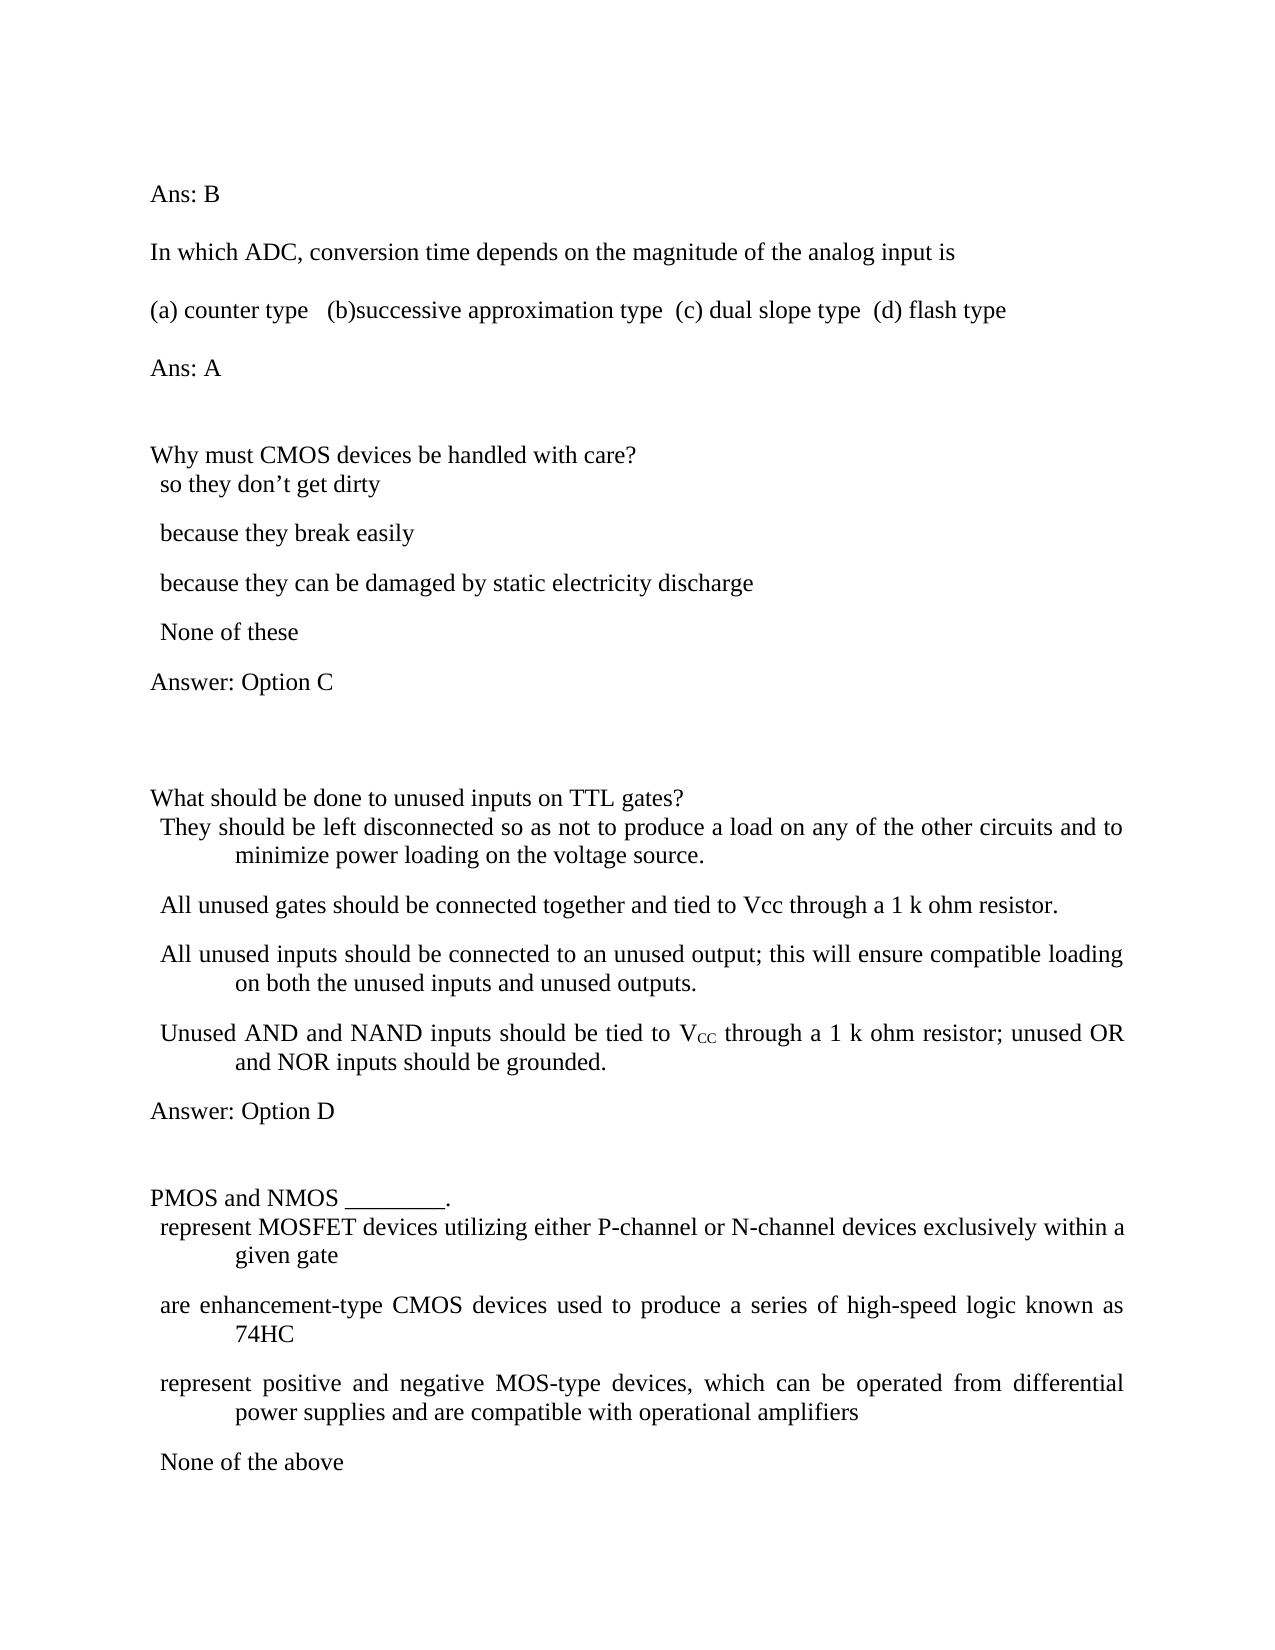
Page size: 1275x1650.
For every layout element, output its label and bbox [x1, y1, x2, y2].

table_header [150, 150, 1125, 1496]
